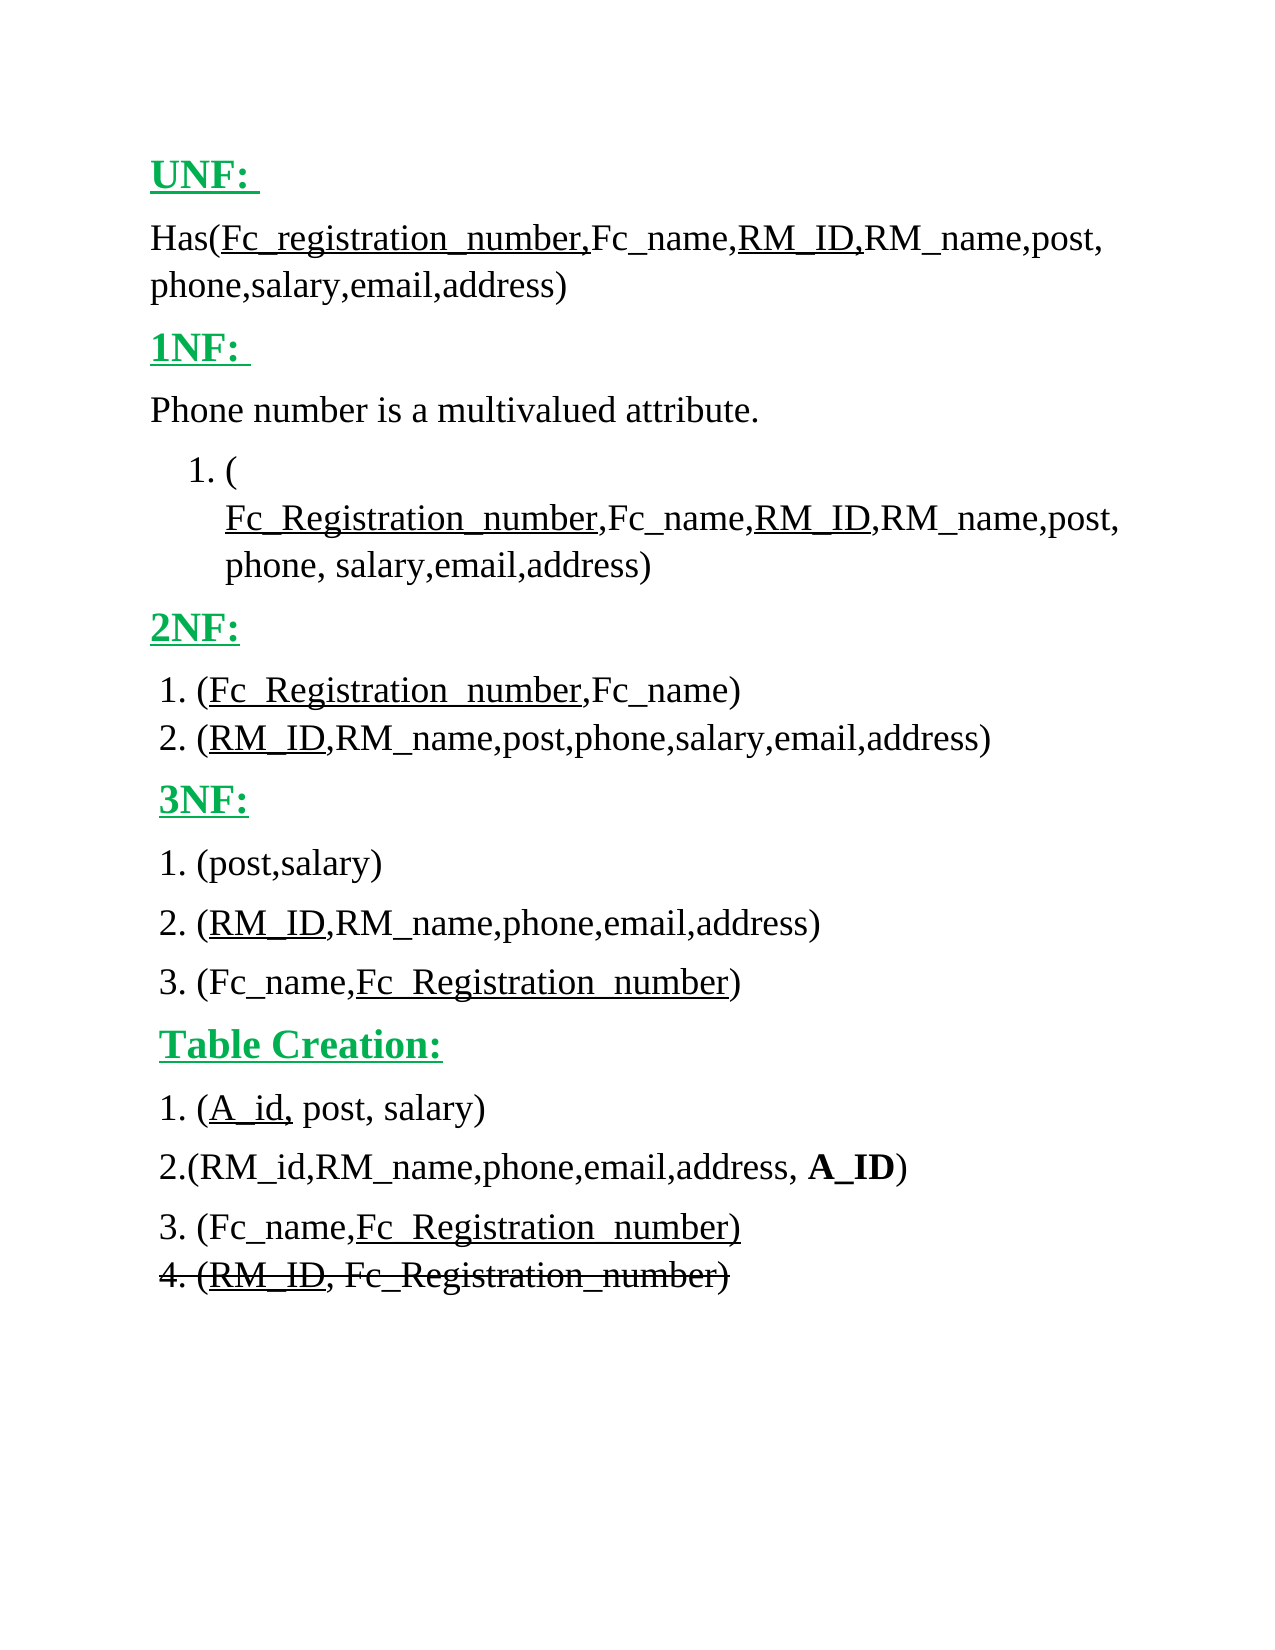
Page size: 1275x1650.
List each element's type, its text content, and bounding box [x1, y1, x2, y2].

list (Fc_Registration_number,Fc_name) [159, 667, 1125, 711]
text Phone number is a multivalued attribute. [150, 388, 1125, 431]
text 3NF: [159, 775, 1125, 823]
list (Fc_Registration_number,Fc_name,RM_ID,RM_name,post,phone, salary,email,address) [187, 448, 1125, 586]
text UNF: [150, 150, 1125, 198]
text 1NF: [150, 322, 1125, 370]
text 2NF: [150, 602, 1125, 650]
text Table Creation: [159, 1020, 1125, 1068]
text 2. (RM_ID,RM_name,phone,email,address) [159, 900, 1125, 943]
text 2.(RM_id,RM_name,phone,email,address, A_ID) [159, 1145, 1125, 1188]
list (RM_ID,RM_name,post,phone,salary,email,address) [159, 715, 1125, 758]
list (RM_ID, Fc_Registration_number) [159, 1252, 1125, 1295]
list (Fc_name,Fc_Registration_number) [159, 1205, 1125, 1248]
text 1. (post,salary) [159, 840, 1125, 883]
list (A_id, post, salary) [159, 1085, 1125, 1128]
text Has(Fc_registration_number,Fc_name,RM_ID,RM_name,post, phone,salary,email,address) [150, 215, 1125, 306]
text 3. (Fc_name,Fc_Registration_number) [159, 960, 1125, 1003]
